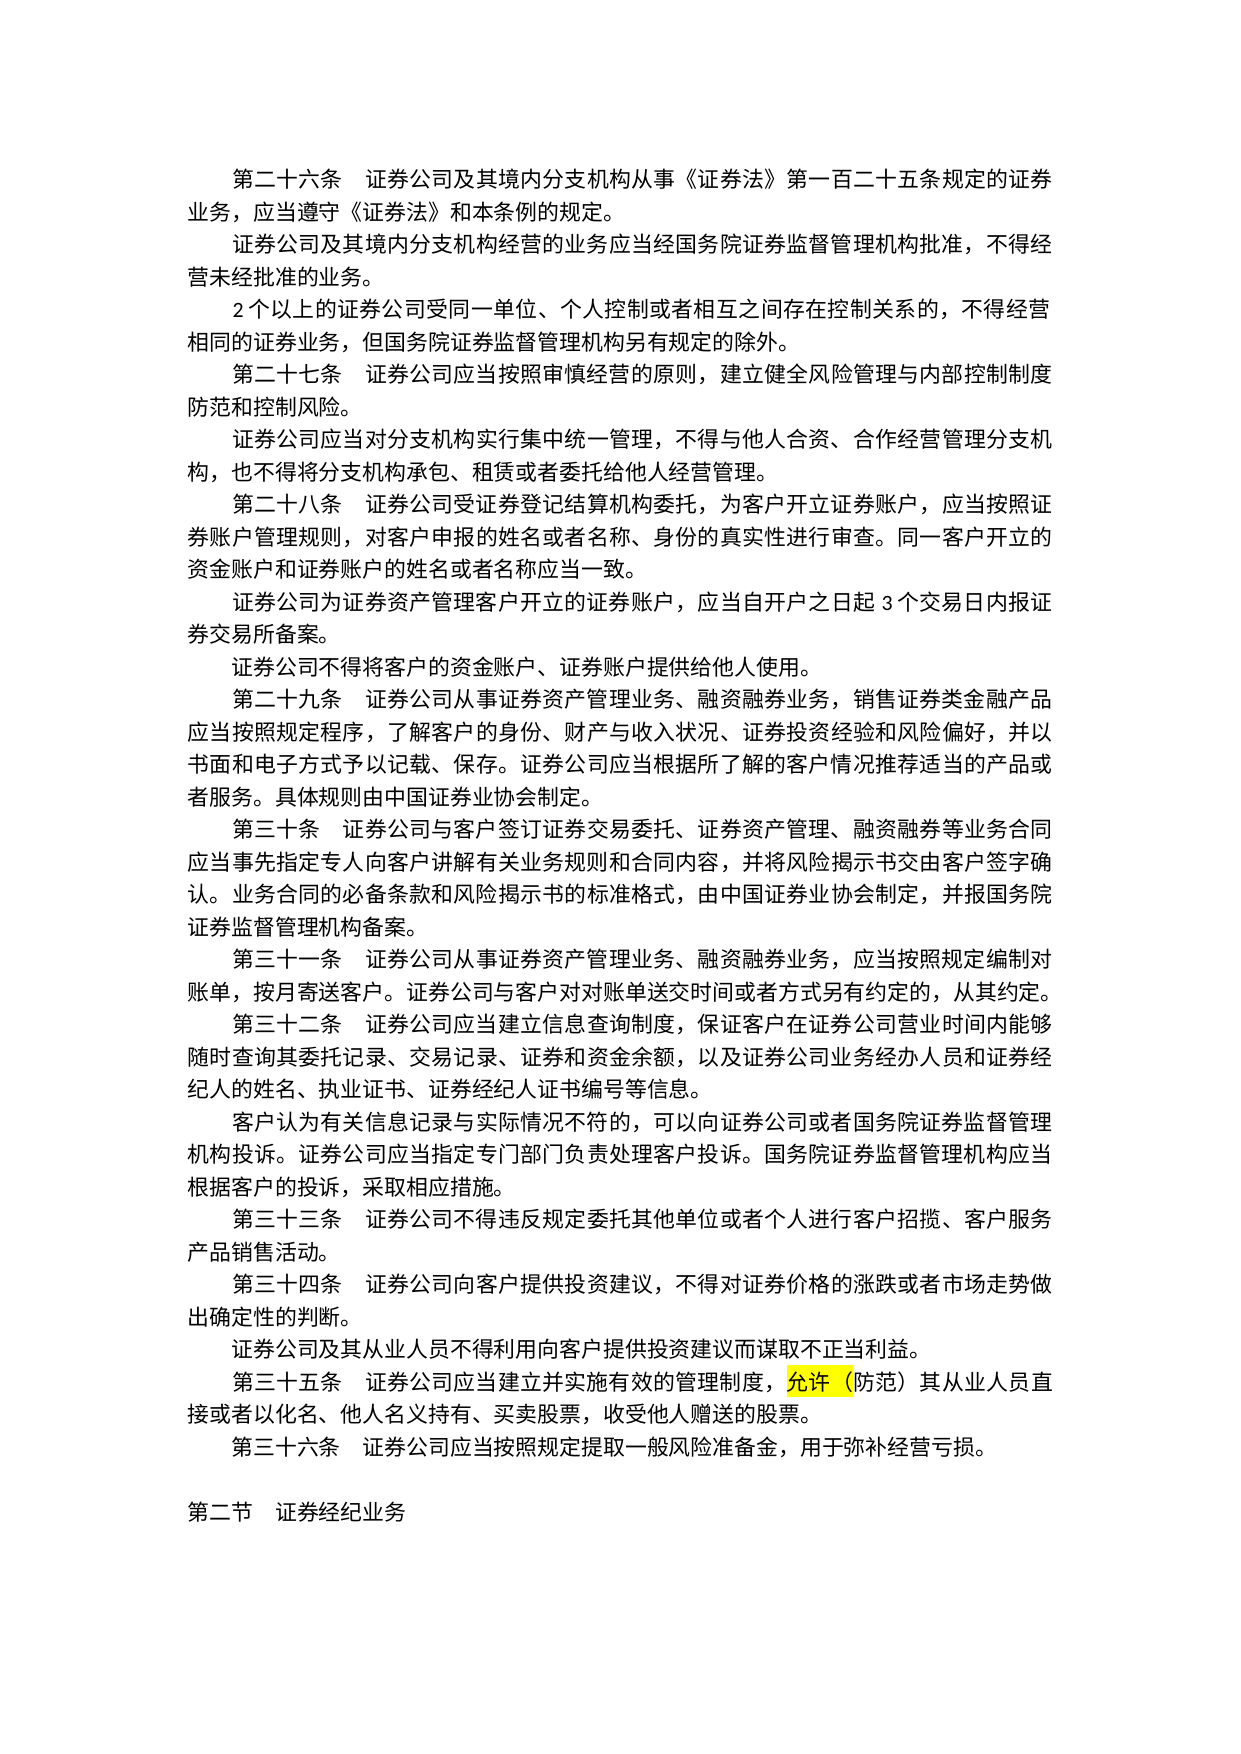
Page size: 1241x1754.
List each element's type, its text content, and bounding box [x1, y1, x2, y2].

text 2个以上的证券公司受同一单位、个人控制或者相互之间存在控制关系的，不得经营相同的证券业务，但国务院证券监督管理机构另有规定的除外。 [187, 292, 1053, 357]
text 第二十六条 证券公司及其境内分支机构从事《证券法》第一百二十五条规定的证券业务，应当遵守《证券法》和本条例的规定。 [187, 162, 1053, 227]
text 第三十五条 证券公司应当建立并实施有效的管理制度，允许（防范）其从业人员直接或者以化名、他人名义持有、买卖股票，收受他人赠送的股票。 [187, 1364, 1053, 1429]
text 第二十七条 证券公司应当按照审慎经营的原则，建立健全风险管理与内部控制制度，防范和控制风险。 [187, 357, 1053, 422]
text 第三十四条 证券公司向客户提供投资建议，不得对证券价格的涨跌或者市场走势做出确定性的判断。 [187, 1267, 1053, 1332]
text 证券公司及其从业人员不得利用向客户提供投资建议而谋取不正当利益。 [187, 1332, 1053, 1364]
text 客户认为有关信息记录与实际情况不符的，可以向证券公司或者国务院证券监督管理机构投诉。证券公司应当指定专门部门负责处理客户投诉。国务院证券监督管理机构应当根据客户的投诉，采取相应措施。 [187, 1104, 1053, 1202]
text 第二十八条 证券公司受证券登记结算机构委托，为客户开立证券账户，应当按照证券账户管理规则，对客户申报的姓名或者名称、身份的真实性进行审查。同一客户开立的资金账户和证券账户的姓名或者名称应当一致。 [187, 487, 1053, 584]
text 第二节 证券经纪业务 [187, 1494, 1053, 1527]
text 证券公司为证券资产管理客户开立的证券账户，应当自开户之日起3个交易日内报证券交易所备案。 [187, 584, 1053, 649]
text 第三十一条 证券公司从事证券资产管理业务、融资融券业务，应当按照规定编制对账单，按月寄送客户。证券公司与客户对对账单送交时间或者方式另有约定的，从其约定。 [187, 942, 1053, 1007]
text 第三十六条 证券公司应当按照规定提取一般风险准备金，用于弥补经营亏损。 [187, 1429, 1053, 1462]
text 证券公司及其境内分支机构经营的业务应当经国务院证券监督管理机构批准，不得经营未经批准的业务。 [187, 227, 1053, 292]
text 第二十九条 证券公司从事证券资产管理业务、融资融券业务，销售证券类金融产品，应当按照规定程序，了解客户的身份、财产与收入状况、证券投资经验和风险偏好，并以书面和电子方式予以记载、保存。证券公司应当根据所了解的客户情况推荐适当的产品或者服务。具体规则由中国证券业协会制定。 [187, 682, 1053, 812]
text 证券公司应当对分支机构实行集中统一管理，不得与他人合资、合作经营管理分支机构，也不得将分支机构承包、租赁或者委托给他人经营管理。 [187, 422, 1053, 487]
text 证券公司不得将客户的资金账户、证券账户提供给他人使用。 [187, 649, 1053, 682]
text 第三十三条 证券公司不得违反规定委托其他单位或者个人进行客户招揽、客户服务、产品销售活动。 [187, 1202, 1053, 1267]
text 第三十二条 证券公司应当建立信息查询制度，保证客户在证券公司营业时间内能够随时查询其委托记录、交易记录、证券和资金余额，以及证券公司业务经办人员和证券经纪人的姓名、执业证书、证券经纪人证书编号等信息。 [187, 1007, 1053, 1104]
text 第三十条 证券公司与客户签订证券交易委托、证券资产管理、融资融券等业务合同，应当事先指定专人向客户讲解有关业务规则和合同内容，并将风险揭示书交由客户签字确认。业务合同的必备条款和风险揭示书的标准格式，由中国证券业协会制定，并报国务院证券监督管理机构备案。 [187, 812, 1053, 942]
